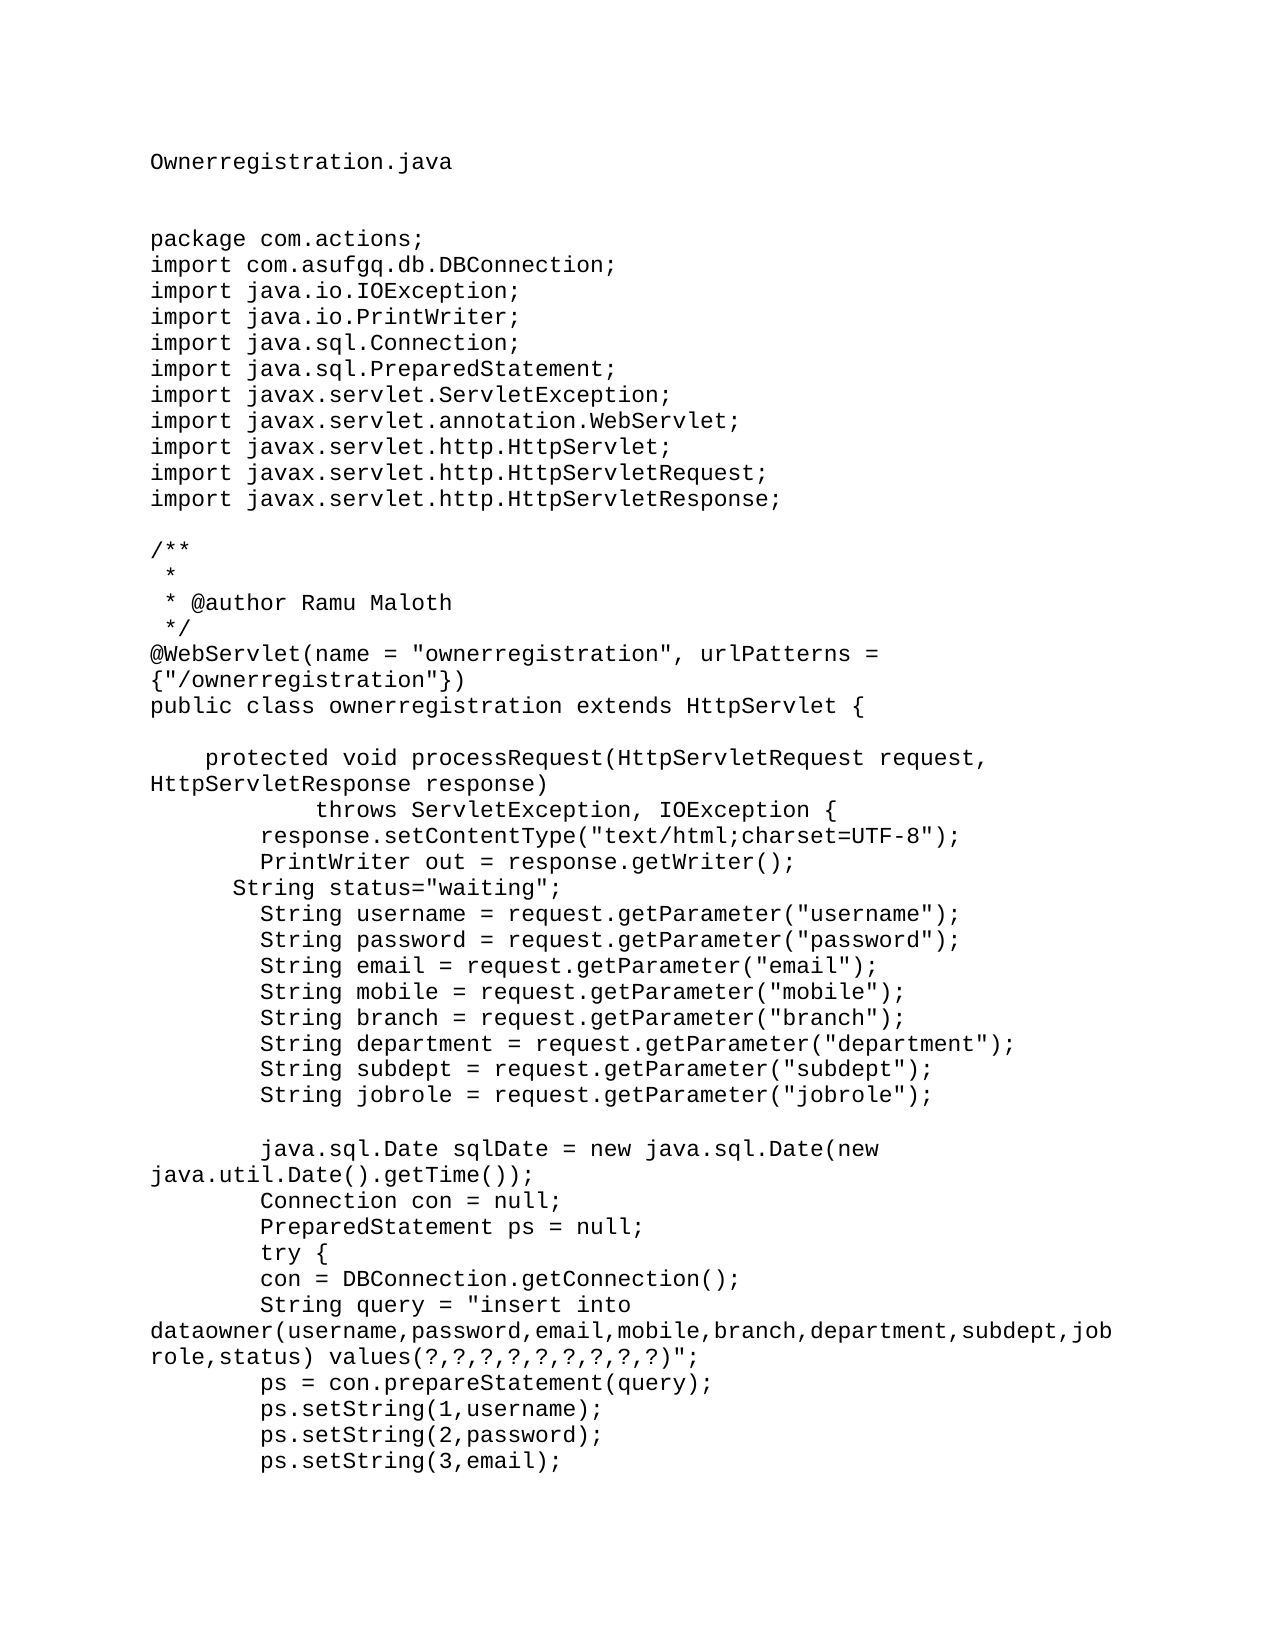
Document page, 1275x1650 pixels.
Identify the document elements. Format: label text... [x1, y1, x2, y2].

text import com.asufgq.db.DBConnection; [150, 254, 1125, 280]
text throws ServletException, IOException { [150, 798, 1125, 824]
text import javax.servlet.http.HttpServletRequest; [150, 461, 1125, 487]
text String query = "insert into dataowner(username,password,email,mobile,branch,department,subdept,jobrole,status) values(?,?,?,?,?,?,?,?,?)"; [150, 1293, 1125, 1371]
text package com.actions; [150, 228, 1125, 254]
text String status="waiting"; [150, 876, 1125, 902]
text String password = request.getParameter("password"); [150, 928, 1125, 954]
text import javax.servlet.http.HttpServlet; [150, 435, 1125, 461]
text import java.sql.Connection; [150, 332, 1125, 357]
text String department = request.getParameter("department"); [150, 1032, 1125, 1058]
text PreparedStatement ps = null; [150, 1216, 1125, 1241]
text import javax.servlet.ServletException; [150, 383, 1125, 409]
text * @author Ramu Maloth [150, 591, 1125, 617]
text import javax.servlet.annotation.WebServlet; [150, 409, 1125, 435]
text Ownerregistration.java [150, 150, 1125, 176]
text String subdept = request.getParameter("subdept"); [150, 1058, 1125, 1084]
text import java.sql.PreparedStatement; [150, 357, 1125, 383]
text /** [150, 539, 1125, 565]
text ps.setString(1,username); [150, 1397, 1125, 1423]
text String branch = request.getParameter("branch"); [150, 1006, 1125, 1032]
text * [150, 565, 1125, 591]
text response.setContentType("text/html;charset=UTF-8"); [150, 824, 1125, 850]
text String jobrole = request.getParameter("jobrole"); [150, 1084, 1125, 1110]
text */ [150, 617, 1125, 643]
text import javax.servlet.http.HttpServletResponse; [150, 487, 1125, 513]
text @WebServlet(name = "ownerregistration", urlPatterns = {"/ownerregistration"}) [150, 643, 1125, 695]
text PrintWriter out = response.getWriter(); [150, 850, 1125, 876]
text String email = request.getParameter("email"); [150, 954, 1125, 980]
text con = DBConnection.getConnection(); [150, 1267, 1125, 1293]
text java.sql.Date sqlDate = new java.sql.Date(new java.util.Date().getTime()); [150, 1138, 1125, 1189]
text try { [150, 1241, 1125, 1267]
text public class ownerregistration extends HttpServlet { [150, 695, 1125, 721]
text import java.io.PrintWriter; [150, 306, 1125, 332]
text import java.io.IOException; [150, 280, 1125, 306]
text ps.setString(3,email); [150, 1449, 1125, 1475]
text String username = request.getParameter("username"); [150, 902, 1125, 928]
text ps.setString(2,password); [150, 1423, 1125, 1449]
text ps = con.prepareStatement(query); [150, 1371, 1125, 1397]
text String mobile = request.getParameter("mobile"); [150, 980, 1125, 1006]
text protected void processRequest(HttpServletRequest request, HttpServletResponse response) [150, 747, 1125, 798]
text Connection con = null; [150, 1189, 1125, 1216]
